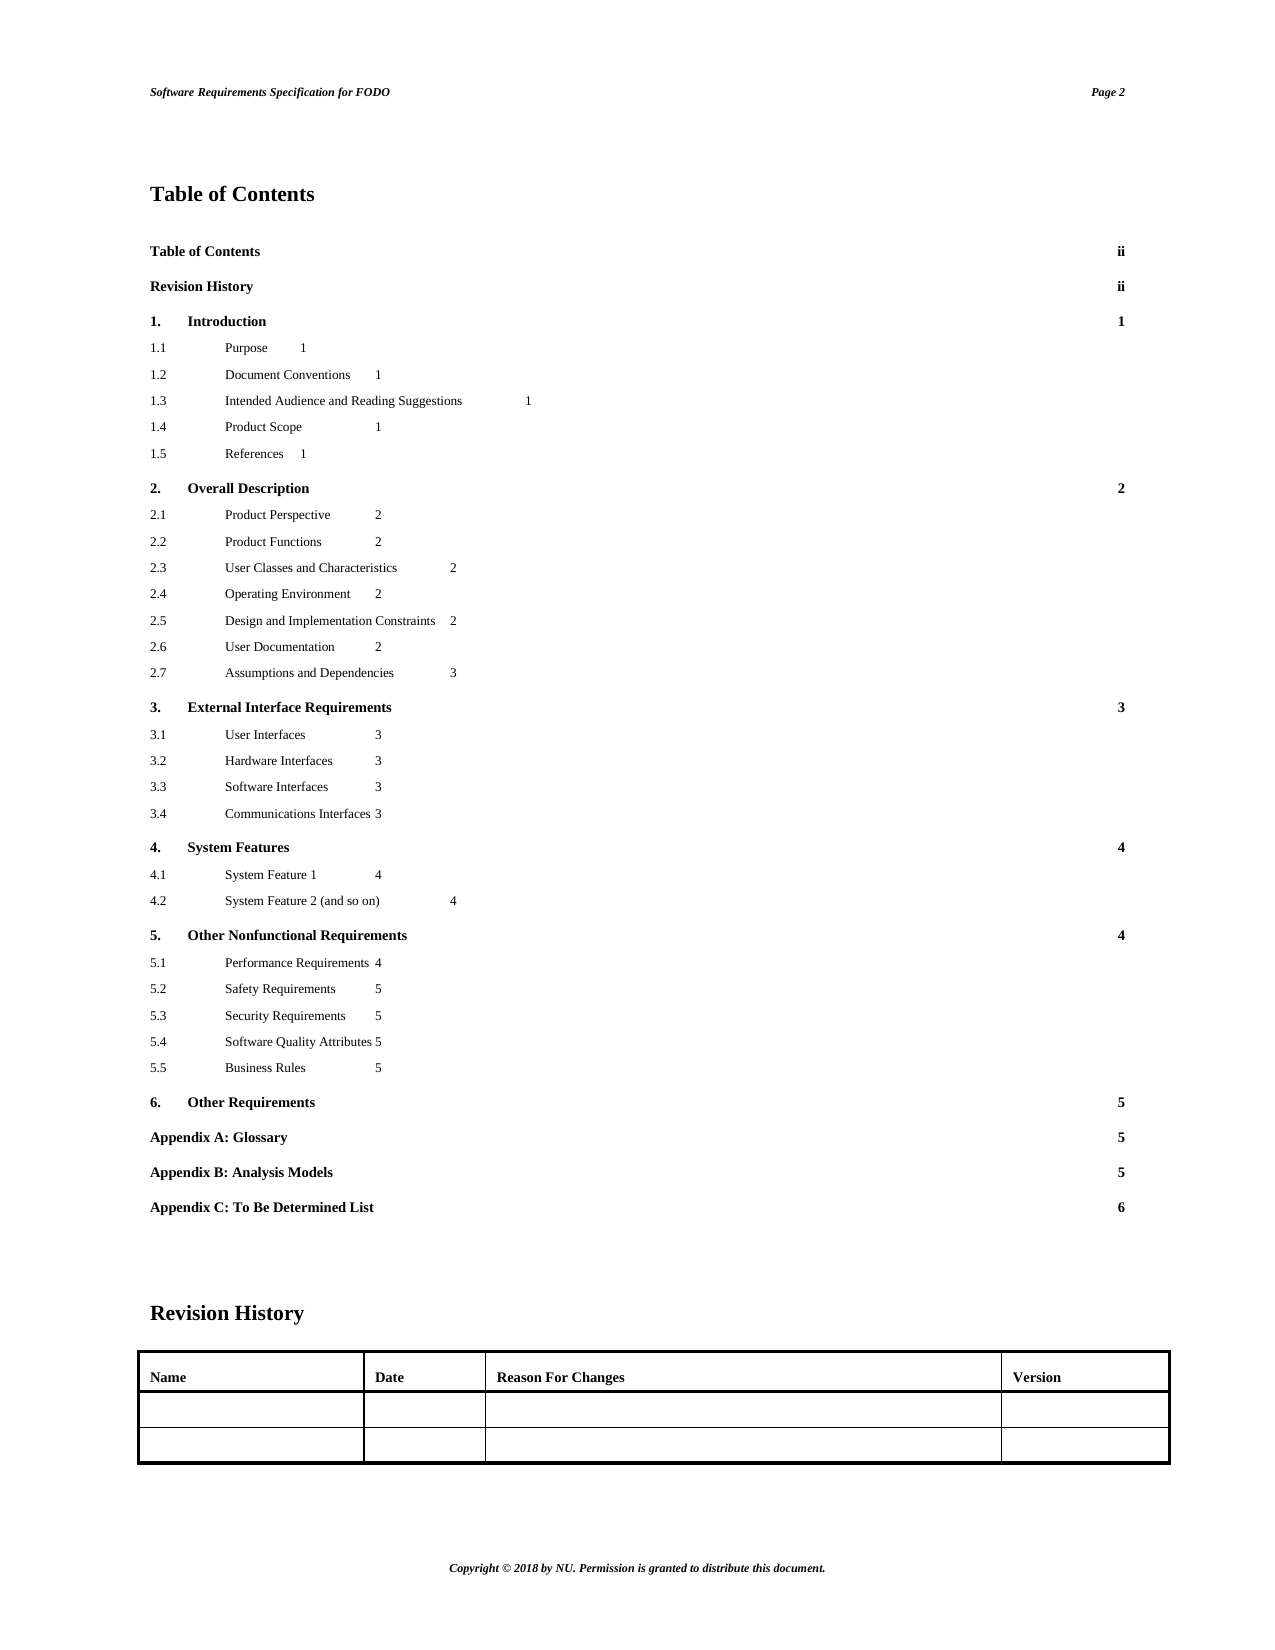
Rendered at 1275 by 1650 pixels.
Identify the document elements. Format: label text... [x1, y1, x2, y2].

table_cell [140, 1393, 363, 1427]
table_header Date [365, 1353, 485, 1390]
text Table of Contents [150, 162, 1125, 206]
table_header Name [140, 1353, 363, 1390]
table_cell [1002, 1393, 1168, 1427]
table_header Reason For Changes [486, 1353, 1001, 1390]
table_cell [365, 1393, 485, 1427]
text Revision History [150, 1282, 1125, 1325]
table_cell [140, 1428, 363, 1461]
table_cell [486, 1428, 1001, 1461]
table_cell [365, 1428, 485, 1461]
table_header Version [1002, 1353, 1168, 1390]
table_cell [1002, 1428, 1168, 1461]
table_cell [486, 1393, 1001, 1427]
